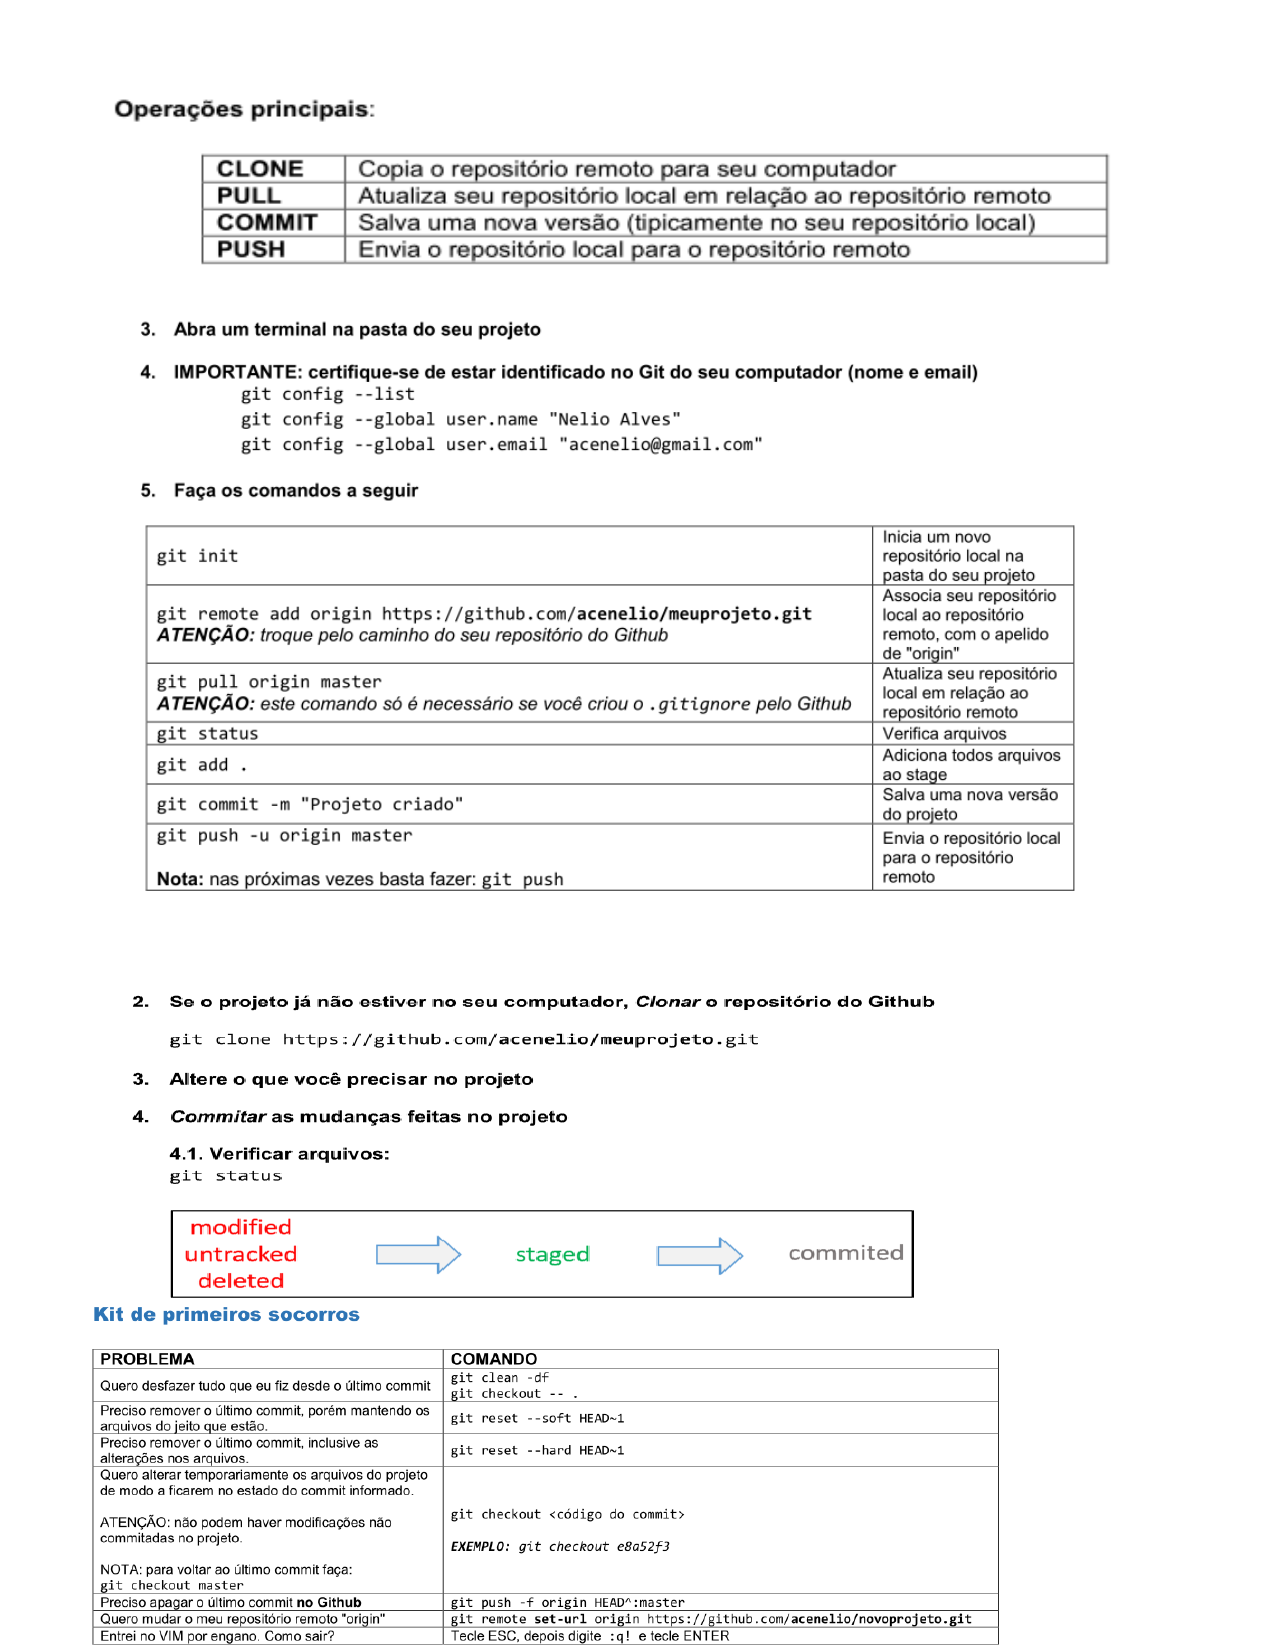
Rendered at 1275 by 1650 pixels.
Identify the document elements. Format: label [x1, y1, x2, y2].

picture [108, 312, 1108, 914]
picture [79, 85, 1136, 289]
picture [81, 982, 1008, 1650]
